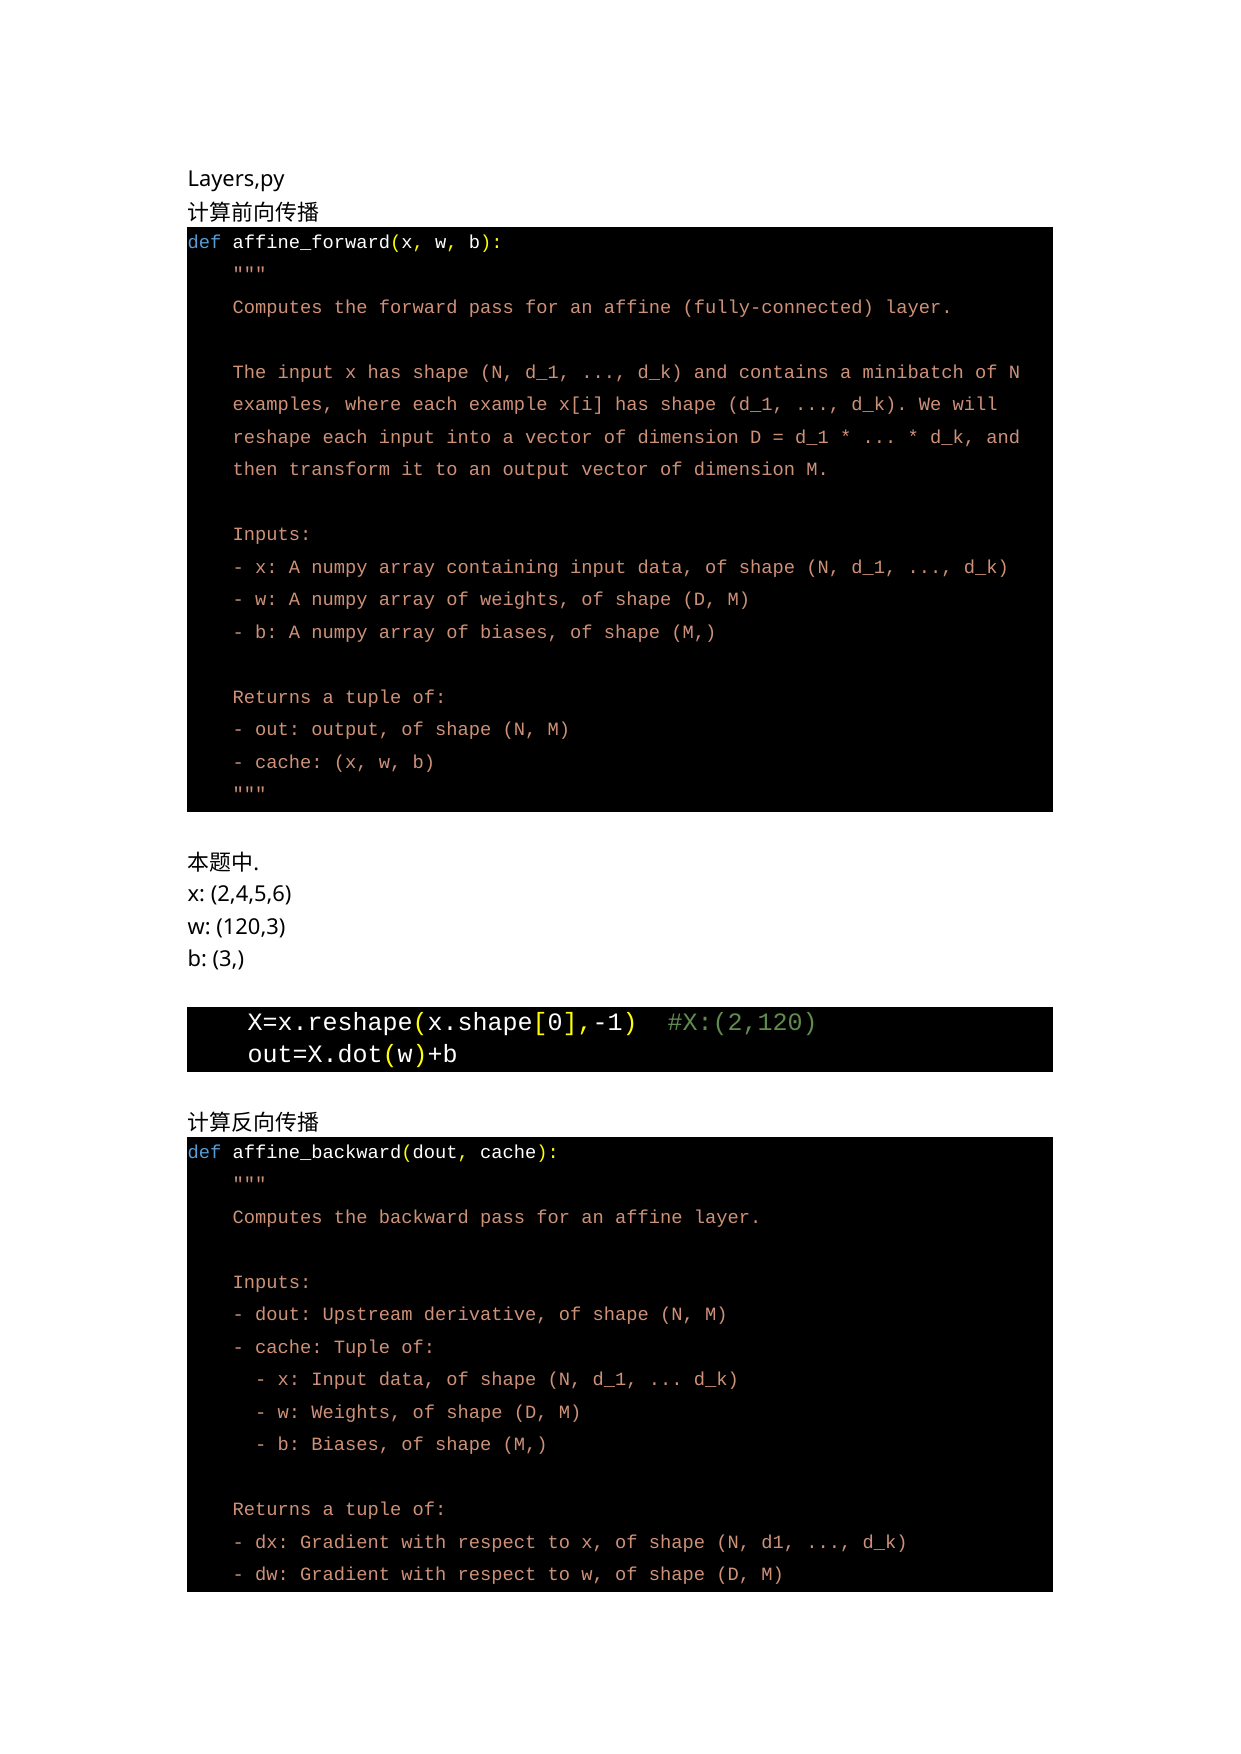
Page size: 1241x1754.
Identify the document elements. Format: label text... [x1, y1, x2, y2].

text - dw: Gradient with respect to w, of shape (D, M) [187, 1559, 1053, 1592]
text 本题中. [187, 844, 1053, 877]
text Returns a tuple of: [187, 682, 1053, 714]
text X=x.reshape(x.shape[0],-1) #X:(2,120) [187, 1007, 1053, 1039]
text The input x has shape (N, d_1, ..., d_k) and contains a minibatch of N [187, 357, 1053, 389]
text out=X.dot(w)+b [187, 1039, 1053, 1072]
text """ [187, 259, 1053, 292]
text - w: A numpy array of weights, of shape (D, M) [187, 584, 1053, 617]
text - dout: Upstream derivative, of shape (N, M) [187, 1299, 1053, 1332]
text reshape each input into a vector of dimension D = d_1 * ... * d_k, and [187, 422, 1053, 454]
text then transform it to an output vector of dimension M. [187, 454, 1053, 487]
text b: (3,) [187, 942, 1053, 974]
text - x: A numpy array containing input data, of shape (N, d_1, ..., d_k) [187, 552, 1053, 584]
text - x: Input data, of shape (N, d_1, ... d_k) [187, 1364, 1053, 1397]
text - dx: Gradient with respect to x, of shape (N, d1, ..., d_k) [187, 1527, 1053, 1559]
text Inputs: [187, 1267, 1053, 1299]
text 计算前向传播 [187, 194, 1053, 227]
text w: (120,3) [187, 909, 1053, 942]
text def affine_forward(x, w, b): [187, 227, 1053, 259]
text - out: output, of shape (N, M) [187, 714, 1053, 747]
text 计算反向传播 [187, 1104, 1053, 1137]
text Computes the forward pass for an affine (fully-connected) layer. [187, 292, 1053, 324]
text def affine_backward(dout, cache): [187, 1137, 1053, 1169]
text examples, where each example x[i] has shape (d_1, ..., d_k). We will [187, 389, 1053, 422]
text - cache: (x, w, b) [187, 747, 1053, 779]
text - b: Biases, of shape (M,) [187, 1429, 1053, 1462]
text x: (2,4,5,6) [187, 877, 1053, 909]
text Returns a tuple of: [187, 1494, 1053, 1527]
text - b: A numpy array of biases, of shape (M,) [187, 617, 1053, 649]
text Computes the backward pass for an affine layer. [187, 1202, 1053, 1234]
text Layers,py [187, 162, 1053, 194]
text """ [187, 779, 1053, 812]
text - cache: Tuple of: [187, 1332, 1053, 1364]
text - w: Weights, of shape (D, M) [187, 1397, 1053, 1429]
text """ [187, 1169, 1053, 1202]
text Inputs: [187, 519, 1053, 552]
